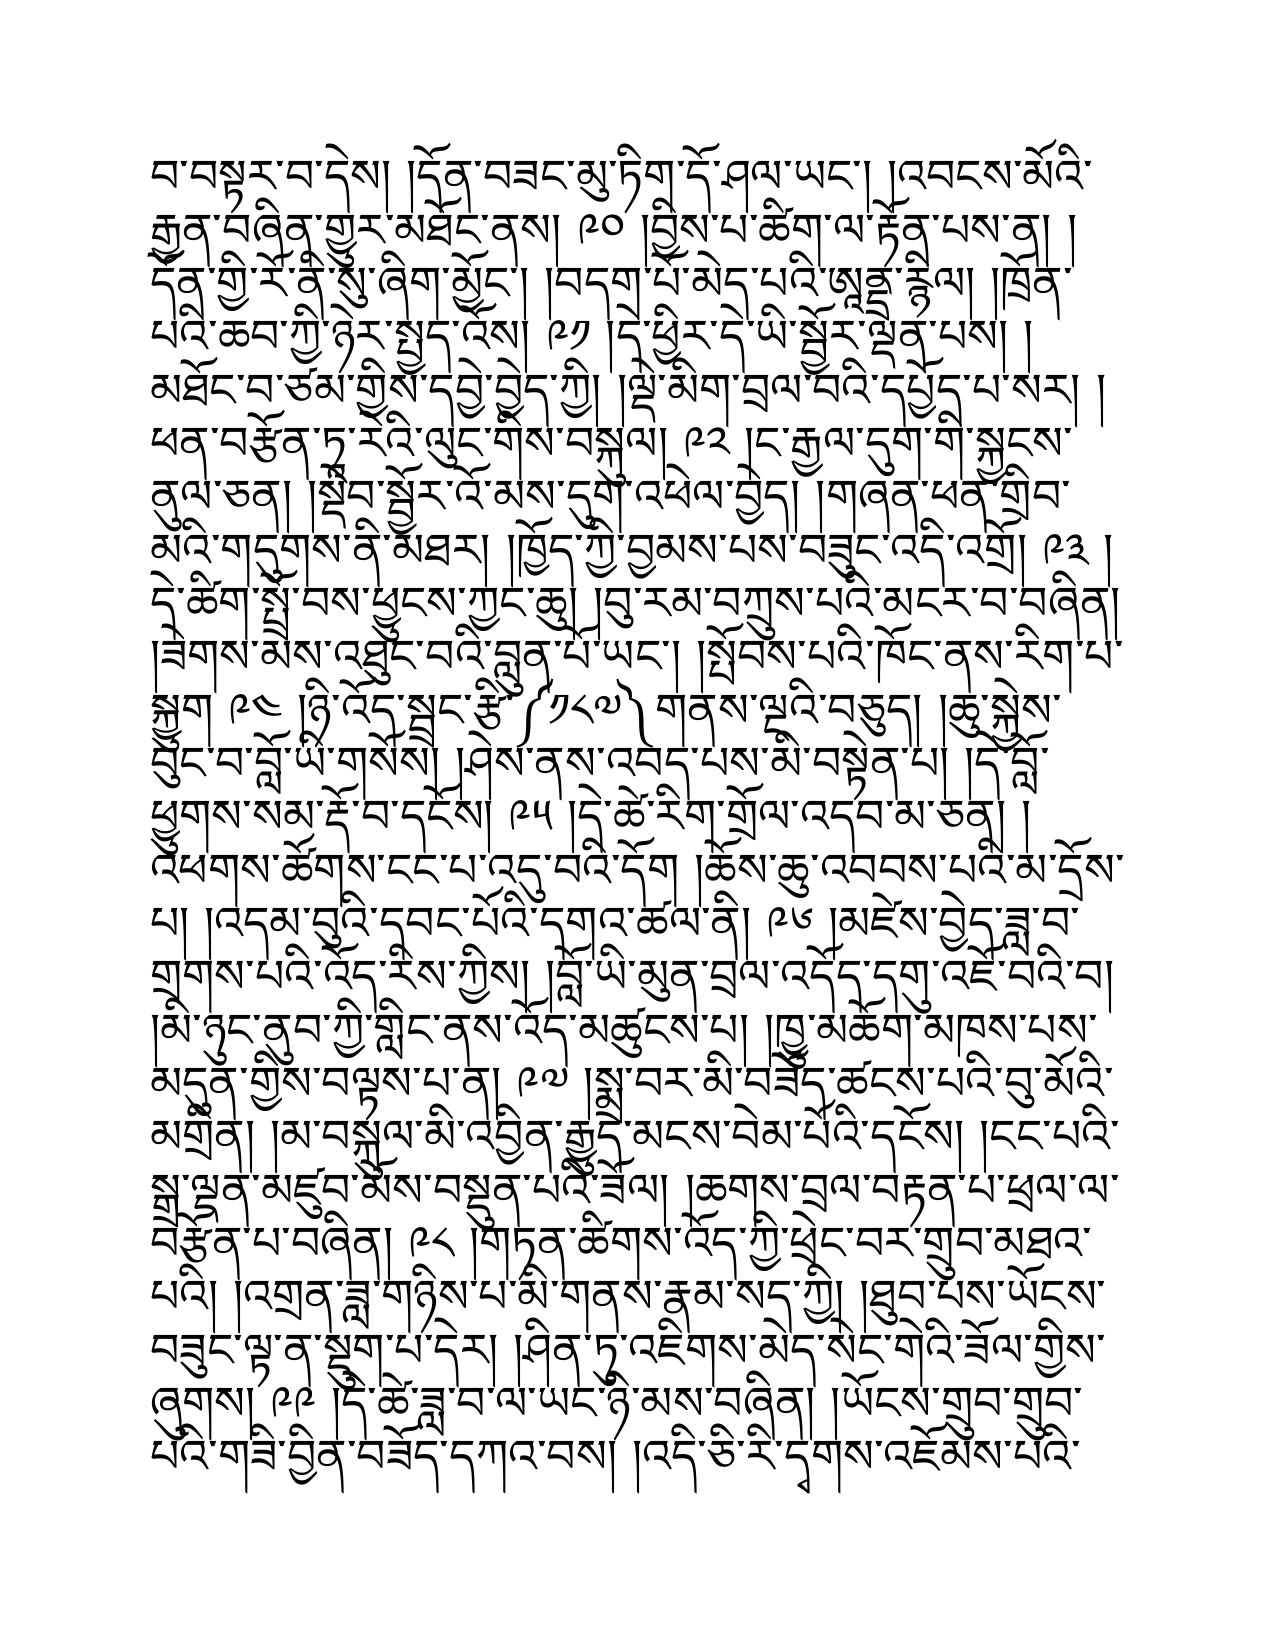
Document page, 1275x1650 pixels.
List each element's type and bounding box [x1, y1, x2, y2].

text [150, 150, 1125, 1483]
